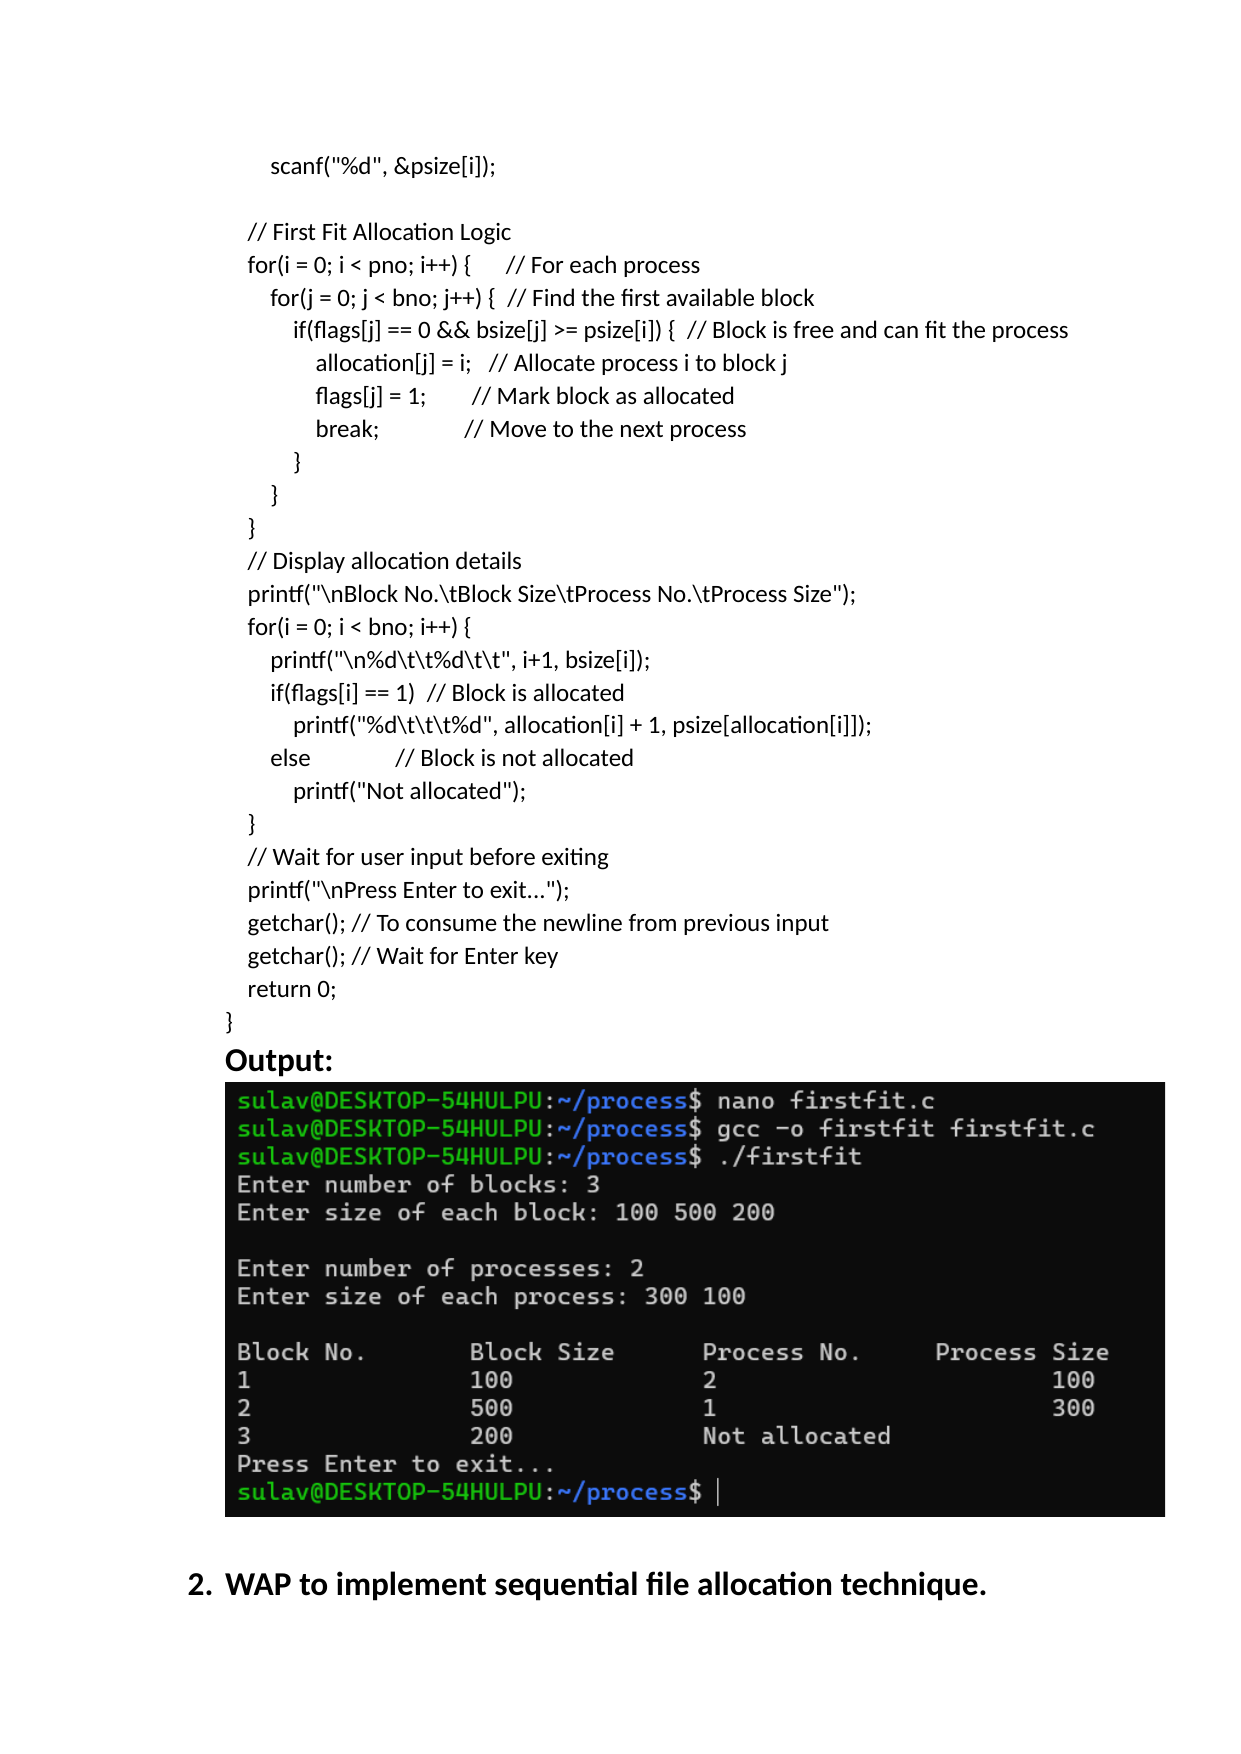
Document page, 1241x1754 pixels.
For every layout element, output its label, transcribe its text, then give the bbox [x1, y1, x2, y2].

list printf("Not allocated"); [225, 775, 1090, 806]
list for(j = 0; j < bno; j++) { // Find the first available block [225, 282, 1090, 312]
list WAP to implement sequential file allocation technique. [187, 1563, 1090, 1603]
list } [225, 1006, 1090, 1036]
list // Display allocation details [225, 545, 1090, 576]
picture [225, 1082, 1166, 1517]
list printf("%d\t\t\t%d", allocation[i] + 1, psize[allocation[i]]); [225, 709, 1090, 740]
list flags[j] = 1; // Mark block as allocated [225, 380, 1090, 411]
list if(flags[i] == 1) // Block is allocated [225, 677, 1090, 707]
list if(flags[j] == 0 && bsize[j] >= psize[i]) { // Block is free and can fit the process [225, 314, 1090, 345]
list } [225, 446, 1090, 477]
list allocation[j] = i; // Allocate process i to block j [225, 347, 1090, 378]
list Output: [225, 1039, 1090, 1079]
list printf("\nPress Enter to exit..."); [225, 874, 1090, 905]
list // Wait for user input before exiting [225, 841, 1090, 872]
list else // Block is not allocated [225, 742, 1090, 773]
list getchar(); // Wait for Enter key [225, 940, 1090, 971]
list // First Fit Allocation Logic [225, 216, 1090, 246]
list printf("\nBlock No.\tBlock Size\tProcess No.\tProcess Size"); [225, 578, 1090, 608]
list } [225, 479, 1090, 510]
list return 0; [225, 973, 1090, 1003]
list getchar(); // To consume the newline from previous input [225, 907, 1090, 938]
list scanf("%d", &psize[i]); [225, 150, 1090, 181]
list } [225, 808, 1090, 839]
list printf("\n%d\t\t%d\t\t", i+1, bsize[i]); [225, 644, 1090, 674]
list for(i = 0; i < pno; i++) { // For each process [225, 249, 1090, 279]
list } [225, 512, 1090, 543]
list for(i = 0; i < bno; i++) { [225, 611, 1090, 641]
list break; // Move to the next process [225, 413, 1090, 444]
